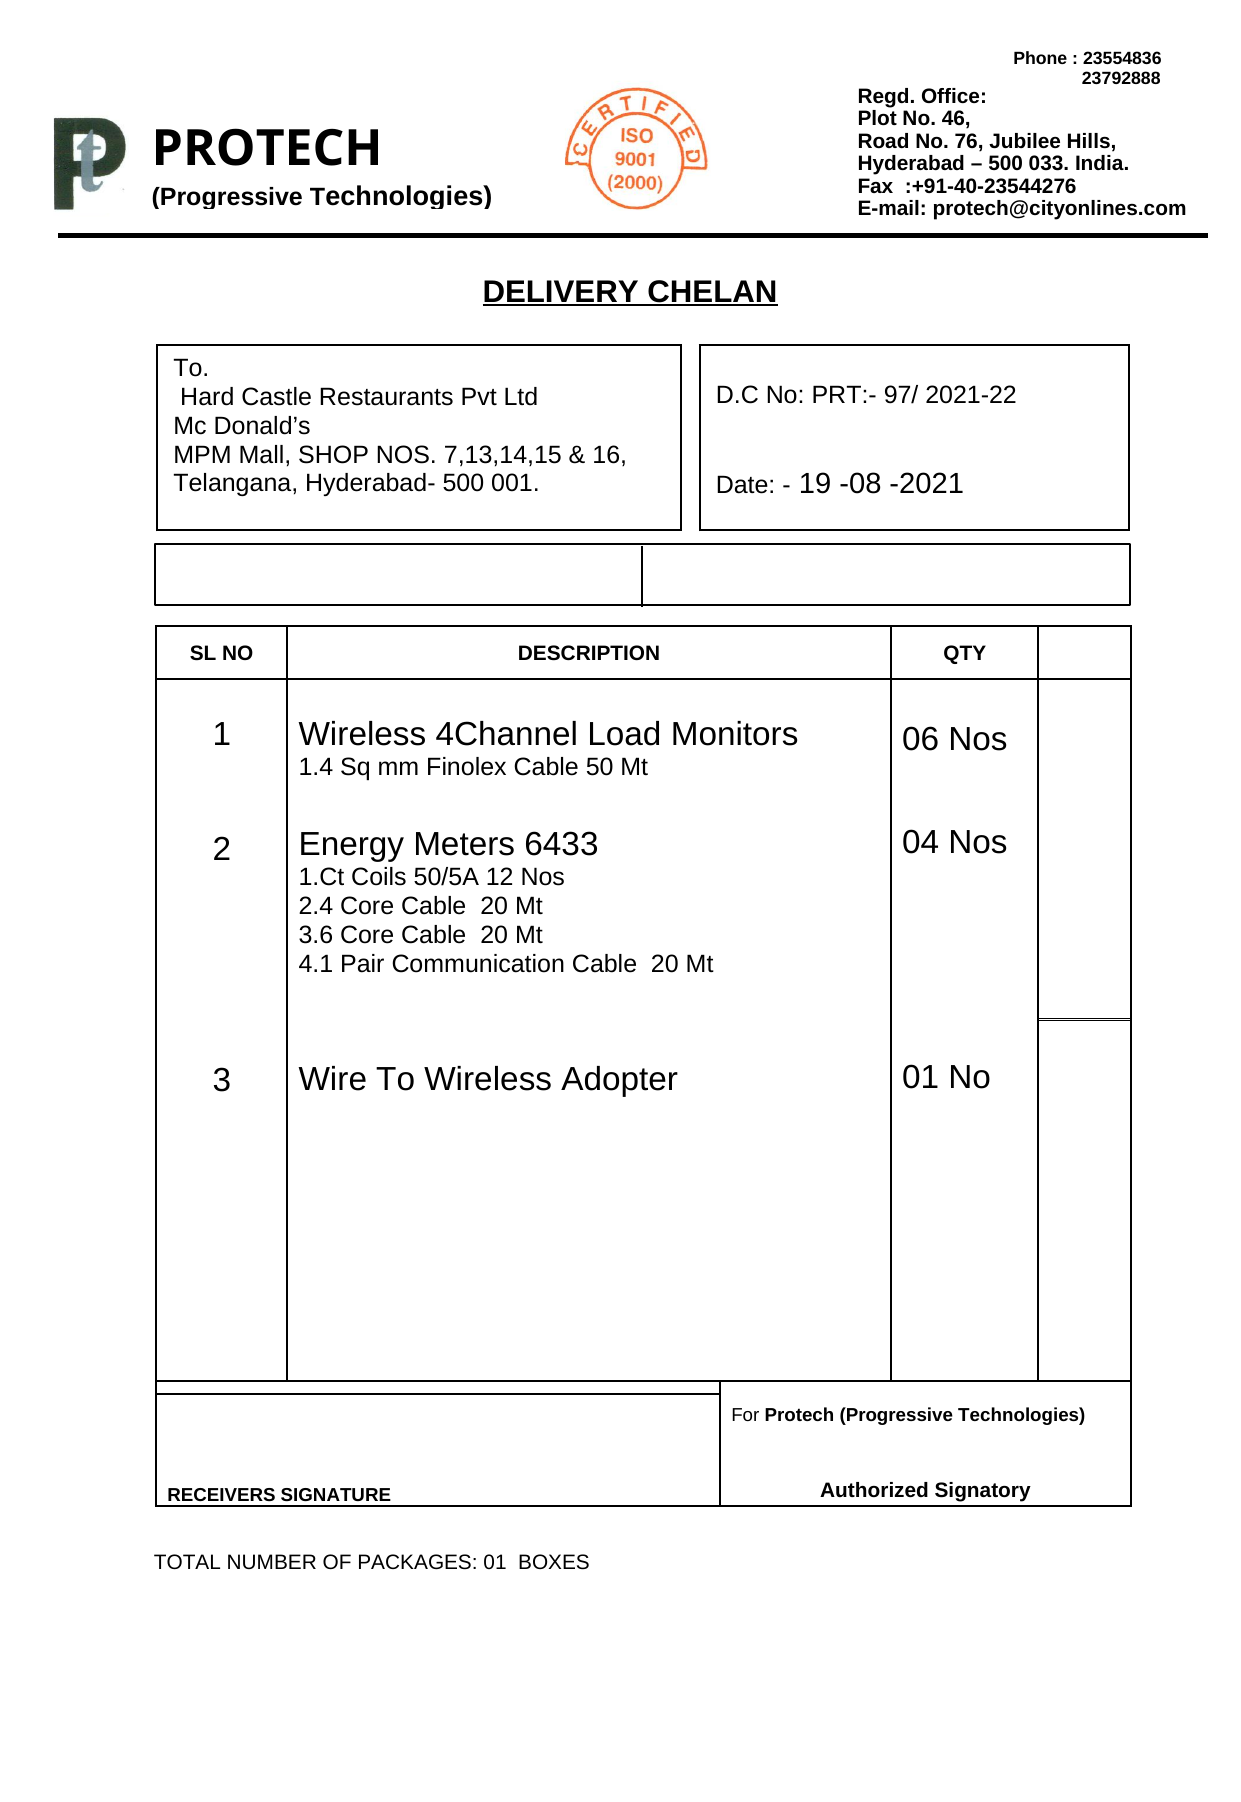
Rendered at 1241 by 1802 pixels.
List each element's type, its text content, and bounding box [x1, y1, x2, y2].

table_header [1039, 627, 1130, 678]
table_cell For Protech (Progressive Technologies) Authorized Signatory [721, 1382, 1130, 1505]
table_cell [1039, 680, 1130, 1018]
table_cell Wireless 4Channel Load Monitors 1.4 Sq mm Finolex Cable 50 Mt Energy Meters 6433 1.Ct Coils 50/5A 12 Nos 2.4 Core Cable 20 Mt 3.6 Core Cable 20 Mt 4.1 Pair Communication Cable 20 Mt Wire To Wireless Adopter [288, 680, 890, 1380]
table_cell 06 Nos 04 Nos 01 No [892, 680, 1037, 1380]
table_cell 1 2 3 [157, 680, 286, 1380]
text TOTAL NUMBER OF PACKAGES: 01 BOXES [113, 1550, 1240, 1574]
subtitle DELIVERY CHELAN [19, 273, 1240, 309]
picture [563, 75, 711, 211]
table_cell [157, 1382, 719, 1393]
table_cell [1039, 1021, 1130, 1380]
picture [53, 111, 129, 217]
table_header DESCRIPTION [288, 627, 890, 678]
table_cell RECEIVERS SIGNATURE [157, 1395, 719, 1505]
table_header SL NO [157, 627, 286, 678]
table_header QTY [892, 627, 1037, 678]
